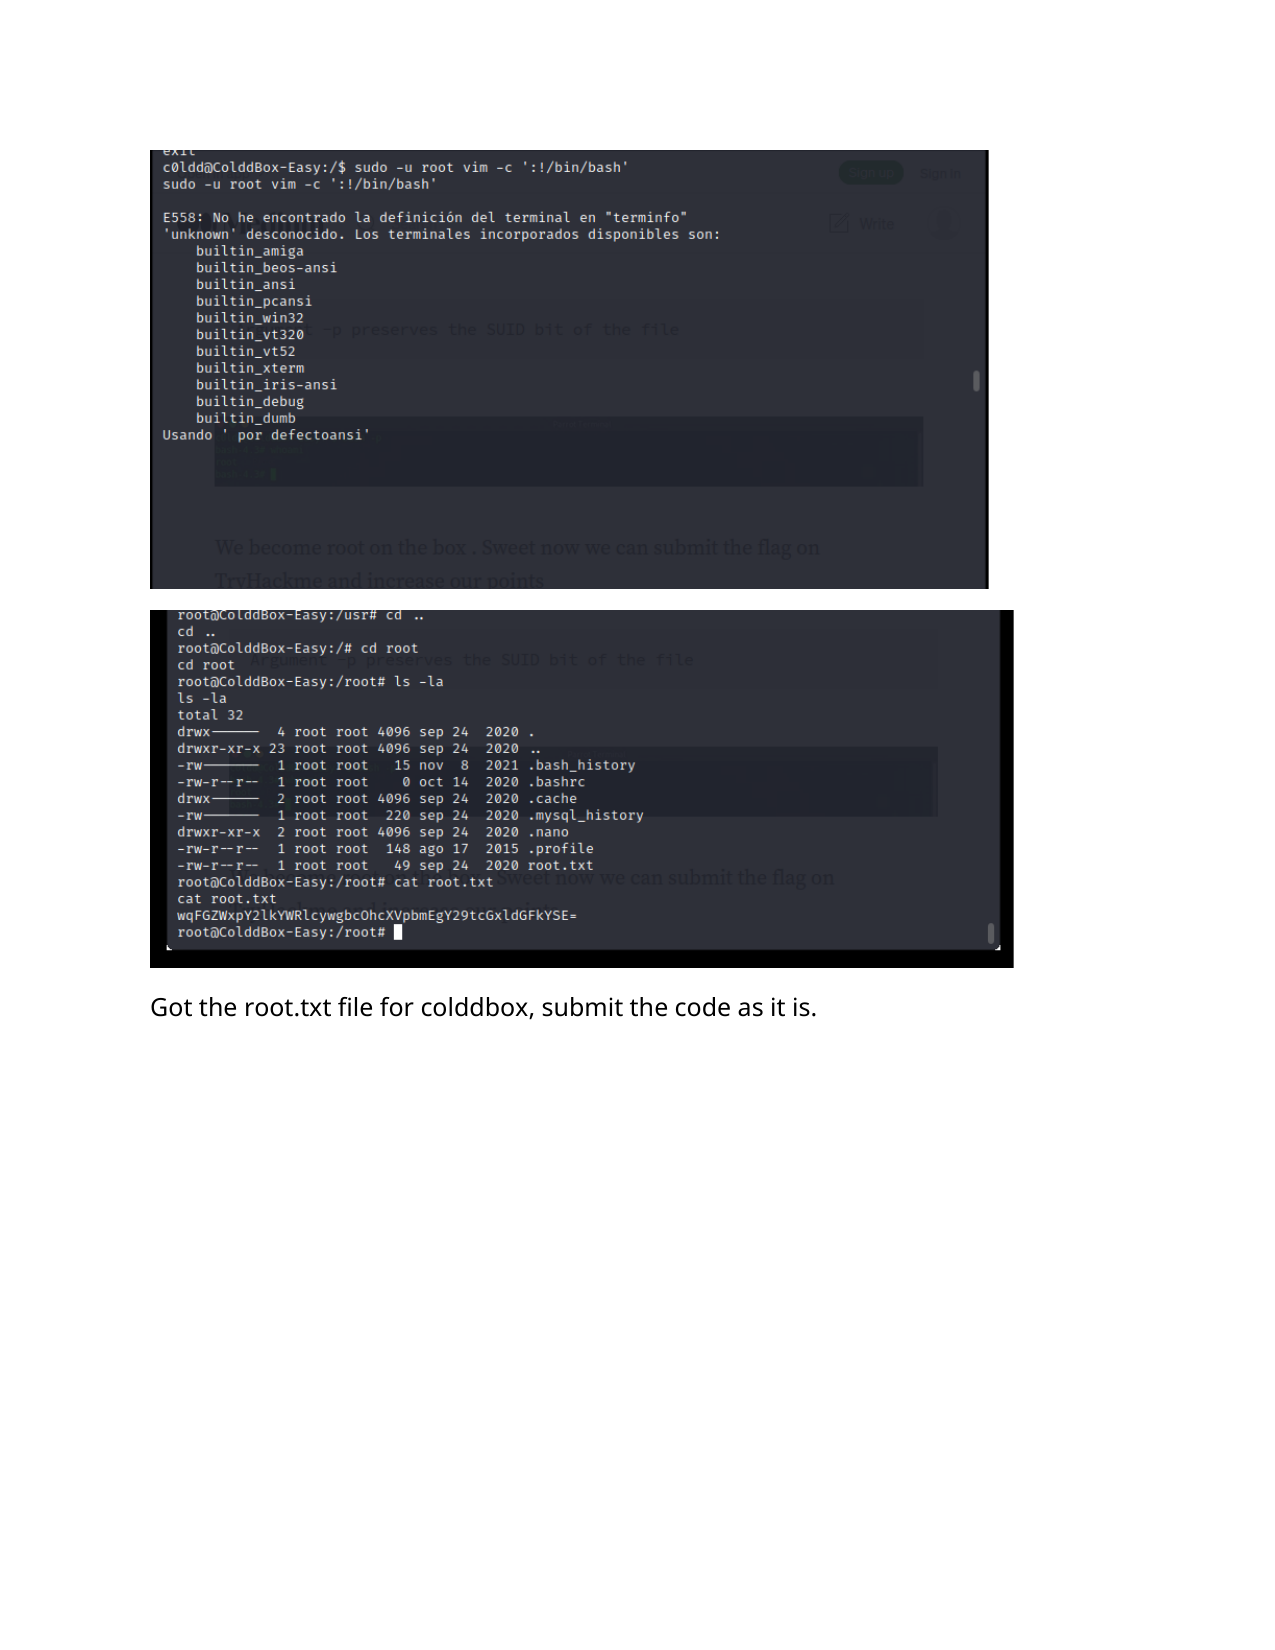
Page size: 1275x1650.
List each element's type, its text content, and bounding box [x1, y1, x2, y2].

picture [150, 150, 989, 589]
text Got the root.txt file for colddbox, submit the code as it is. [150, 990, 1125, 1024]
picture [150, 610, 1014, 968]
